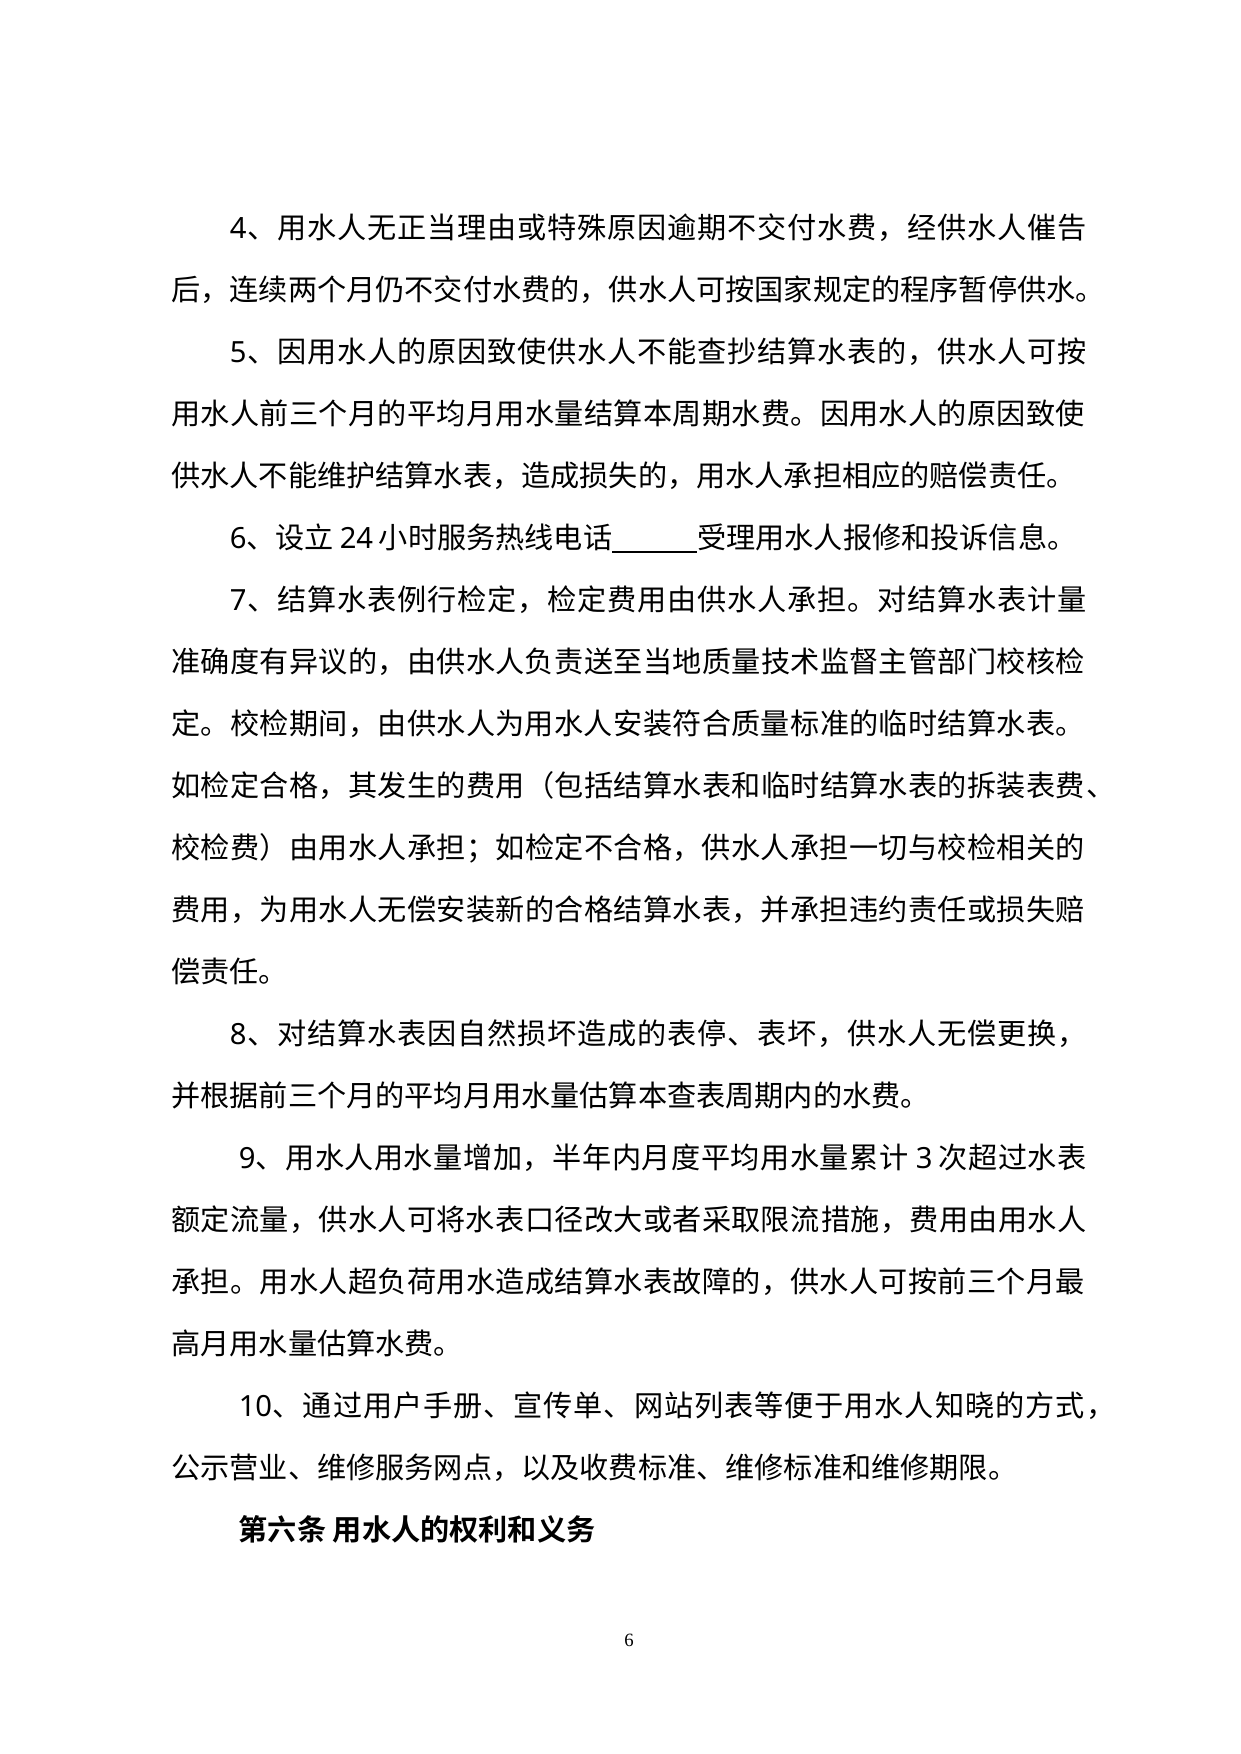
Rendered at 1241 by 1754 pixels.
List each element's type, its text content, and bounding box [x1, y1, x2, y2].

text 5、因用水人的原因致使供水人不能查抄结算水表的，供水人可按用水人前三个月的平均月用水量结算本周期水费。因用水人的原因致使供水人不能维护结算水表，造成损失的，用水人承担相应的赔偿责任。 [171, 319, 1087, 505]
text 8、对结算水表因自然损坏造成的表停、表坏，供水人无偿更换，并根据前三个月的平均月用水量估算本查表周期内的水费。 [171, 1001, 1087, 1125]
text 7、结算水表例行检定，检定费用由供水人承担。对结算水表计量准确度有异议的，由供水人负责送至当地质量技术监督主管部门校核检定。校检期间，由供水人为用水人安装符合质量标准的临时结算水表。如检定合格，其发生的费用（包括结算水表和临时结算水表的拆装表费、校检费）由用水人承担；如检定不合格，供水人承担一切与校检相关的费用，为用水人无偿安装新的合格结算水表，并承担违约责任或损失赔偿责任。 [171, 567, 1087, 1001]
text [171, 1497, 1087, 1559]
text 9、用水人用水量增加，半年内月度平均用水量累计3次超过水表额定流量，供水人可将水表口径改大或者采取限流措施，费用由用水人承担。用水人超负荷用水造成结算水表故障的，供水人可按前三个月最高月用水量估算水费。 [171, 1125, 1087, 1373]
text 10、通过用户手册、宣传单、网站列表等便于用水人知晓的方式，公示营业、维修服务网点，以及收费标准、维修标准和维修期限。 [171, 1373, 1087, 1497]
text 6、设立24小时服务热线电话 受理用水人报修和投诉信息。 [171, 505, 1087, 567]
text 4、用水人无正当理由或特殊原因逾期不交付水费，经供水人催告后，连续两个月仍不交付水费的，供水人可按国家规定的程序暂停供水。 [171, 195, 1087, 319]
